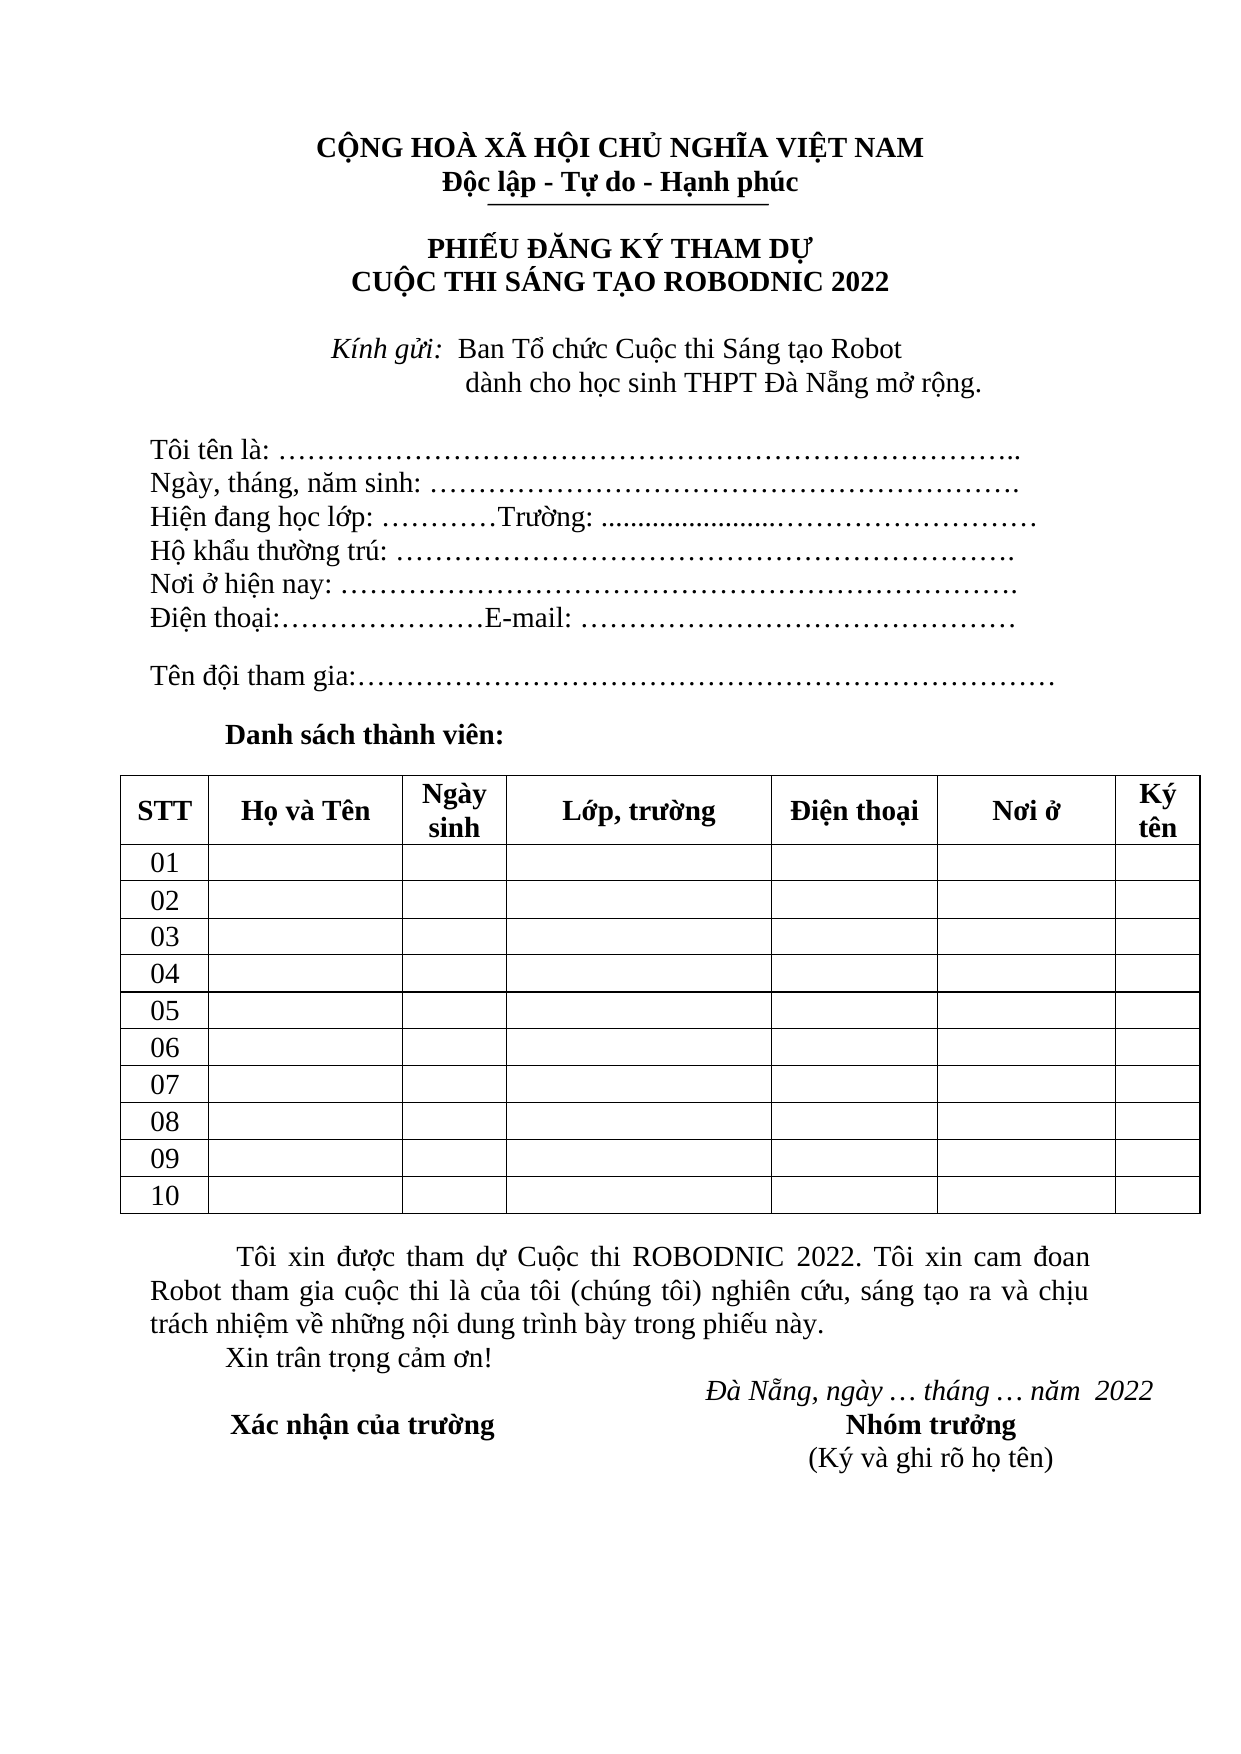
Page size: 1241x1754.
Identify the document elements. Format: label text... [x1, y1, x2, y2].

table_cell [772, 955, 937, 991]
table_cell [938, 1140, 1115, 1176]
table_cell [403, 1177, 506, 1213]
table_cell [772, 1029, 937, 1065]
table_cell [1116, 1103, 1199, 1139]
table_cell 10 [121, 1177, 208, 1213]
text Danh sách thành viên: [150, 717, 1090, 750]
text CỘNG HOÀ XÃ HỘI CHỦ NGHĨA VIỆT [150, 130, 1090, 164]
table_cell [938, 881, 1115, 917]
table_cell 08 [121, 1103, 208, 1139]
text Hộ khẩu thường trú: ………………………………………………………. [150, 533, 1090, 566]
table_cell [938, 1029, 1115, 1065]
table_cell [209, 1140, 402, 1176]
table_cell [209, 1103, 402, 1139]
table_cell [403, 919, 506, 954]
table_cell [1116, 1177, 1199, 1213]
table_cell [507, 993, 771, 1028]
table_cell [403, 1029, 506, 1065]
table_header Ngày sinh [403, 776, 506, 843]
table_cell [403, 1103, 506, 1139]
table_cell [209, 1066, 402, 1102]
text CUỘC THI SÁNG TẠO ROBODNIC 2022 [150, 264, 1090, 298]
table_cell [772, 845, 937, 880]
text Ngày, tháng, năm sinh: ……………………………………………………. [150, 466, 1090, 499]
table_cell [209, 881, 402, 917]
table_cell [938, 955, 1115, 991]
table_cell [507, 1140, 771, 1176]
table_cell [772, 1140, 937, 1176]
table_cell [507, 1103, 771, 1139]
table_cell [772, 919, 937, 954]
table_cell [403, 1066, 506, 1102]
table_cell [507, 881, 771, 917]
text Điện thoại:…………………E-mail: ……………………………………… [150, 600, 1090, 633]
table_cell [209, 993, 402, 1028]
text Nơi ở hiện nay: ……………………………………………………………. [150, 566, 1090, 600]
table_cell 07 [121, 1066, 208, 1102]
text Tôi tên là: ………………………………………………………………….. [150, 432, 1090, 466]
table_cell [507, 955, 771, 991]
table_header STT [121, 776, 208, 843]
table_cell [772, 881, 937, 917]
table_cell [507, 919, 771, 954]
table_cell [209, 1029, 402, 1065]
table_cell [938, 1103, 1115, 1139]
table_cell [403, 993, 506, 1028]
table_cell [938, 845, 1115, 880]
text Hiện đang học lớp: …………Trường: ........................……………………… [150, 499, 1090, 533]
table_cell [1116, 919, 1199, 954]
text Xin trân trọng cảm ơn! [150, 1340, 1090, 1373]
table_cell [938, 993, 1115, 1028]
table_cell [507, 1029, 771, 1065]
table_cell [772, 993, 937, 1028]
text Tên đội tham gia:……………………………………………………………… [150, 658, 1090, 692]
text PHIẾU ĐĂNG KÝ THAM DỰ [150, 231, 1090, 264]
table_cell [507, 845, 771, 880]
table_header Đà Nẵng, ngày … tháng … năm 2022 Nhóm trưởng (Ký và ghi rõ họ tên) [623, 1374, 1239, 1474]
table_cell [507, 1177, 771, 1213]
table_cell [1116, 845, 1199, 880]
table_header Ký tên [1116, 776, 1199, 843]
table_cell [938, 1066, 1115, 1102]
table_cell [1116, 1066, 1199, 1102]
table_cell 06 [121, 1029, 208, 1065]
table_cell [938, 1177, 1115, 1213]
table_header Xác nhận của trường [102, 1374, 622, 1474]
table_header Nơi ở [938, 776, 1115, 843]
table_cell [1116, 955, 1199, 991]
table_cell 01 [121, 845, 208, 880]
table_header Lớp, trường [507, 776, 771, 843]
table_cell [772, 1066, 937, 1102]
table_cell 04 [121, 955, 208, 991]
table_cell [1116, 1029, 1199, 1065]
table_cell [209, 845, 402, 880]
text Kính gửi: Ban Tổ chức Cuộc thi Sáng tạo Robot dành cho học sinh THPT Đà Nẵng mở rộng. [150, 331, 1090, 398]
table_cell 05 [121, 993, 208, 1028]
table_cell 09 [121, 1140, 208, 1176]
table_cell [772, 1103, 937, 1139]
table_cell [403, 881, 506, 917]
table_cell [1116, 1140, 1199, 1176]
text Độc lập - Tự do - Hạnh phúc [150, 164, 1090, 197]
table_header Họ và Tên [209, 776, 402, 843]
table_cell [209, 919, 402, 954]
text Tôi xin được tham dự Cuộc thi ROBODNIC 2022. Tôi xin cam đoan Robot tham gia cuộc thi là của tôi (chúng tôi) nghiên cứu, sáng tạo ra và chịu trách nhiệm về những nội dung trình bày trong phiếu này. [150, 1239, 1090, 1340]
table_cell [772, 1177, 937, 1213]
table_cell [403, 955, 506, 991]
table_cell [209, 955, 402, 991]
table_cell 03 [121, 919, 208, 954]
table_cell [507, 1066, 771, 1102]
table_cell [209, 1177, 402, 1213]
table_cell 02 [121, 881, 208, 917]
table_cell [1116, 881, 1199, 917]
table_cell [1116, 993, 1199, 1028]
table_cell [403, 845, 506, 880]
table_cell [403, 1140, 506, 1176]
table_header Điện thoại [772, 776, 937, 843]
table_cell [938, 919, 1115, 954]
